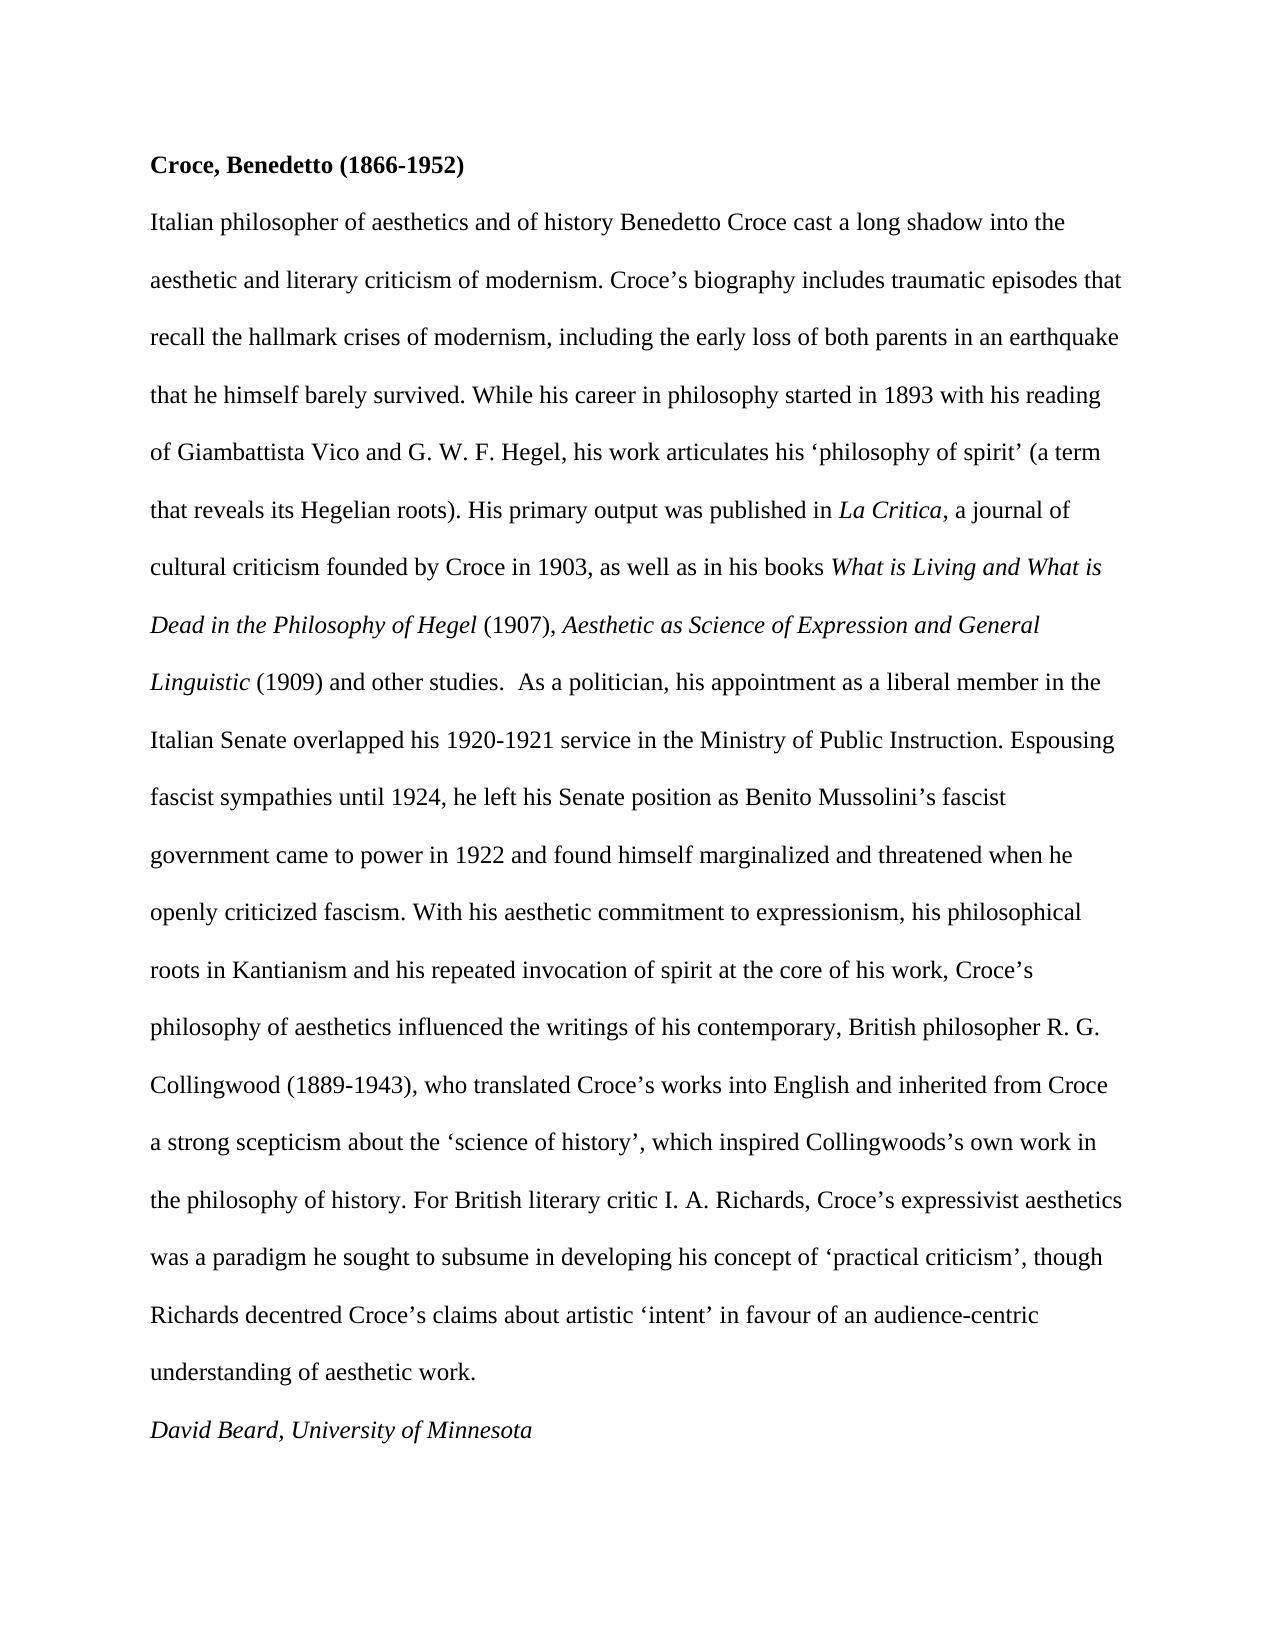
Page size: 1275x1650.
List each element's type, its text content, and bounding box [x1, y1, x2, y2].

text David Beard, University of Minnesota [150, 1415, 1125, 1444]
text Croce, Benedetto (1866-1952) [150, 150, 1125, 179]
text Italian philosopher of aesthetics and of history Benedetto Croce cast a long shadow into the aesthetic and literary criticism of modernism. Croce’s biography includes traumatic episodes that recall the hallmark crises of modernism, including the early loss of both parents in an earthquake that he himself barely survived. While his career in philosophy started in 1893 with his reading of Giambattista Vico and G. W. F. Hegel, his work articulates his ‘philosophy of spirit’ (a term that reveals its Hegelian roots). His primary output was published in La Critica, a journal of cultural criticism founded by Croce in 1903, as well as in his books What is Living and What is Dead in the Philosophy of Hegel (1907), Aesthetic as Science of Expression and General Linguistic (1909) and other studies. As a politician, his appointment as a liberal member in the Italian Senate overlapped his 1920-1921 service in the Ministry of Public Instruction. Espousing fascist sympathies until 1924, he left his Senate position as Benito Mussolini’s fascist government came to power in 1922 and found himself marginalized and threatened when he openly criticized fascism. With his aesthetic commitment to expressionism, his philosophical roots in Kantianism and his repeated invocation of spirit at the core of his work, Croce’s philosophy of aesthetics influenced the writings of his contemporary, British philosopher R. G. Collingwood (1889-1943), who translated Croce’s works into English and inherited from Croce a strong scepticism about the ‘science of history’, which inspired Collingwoods’s own work in the philosophy of history. For British literary critic I. A. Richards, Croce’s expressivist aesthetics was a paradigm he sought to subsume in developing his concept of ‘practical criticism’, though Richards decentred Croce’s claims about artistic ‘intent’ in favour of an audience-centric understanding of aesthetic work. [150, 207, 1125, 1386]
